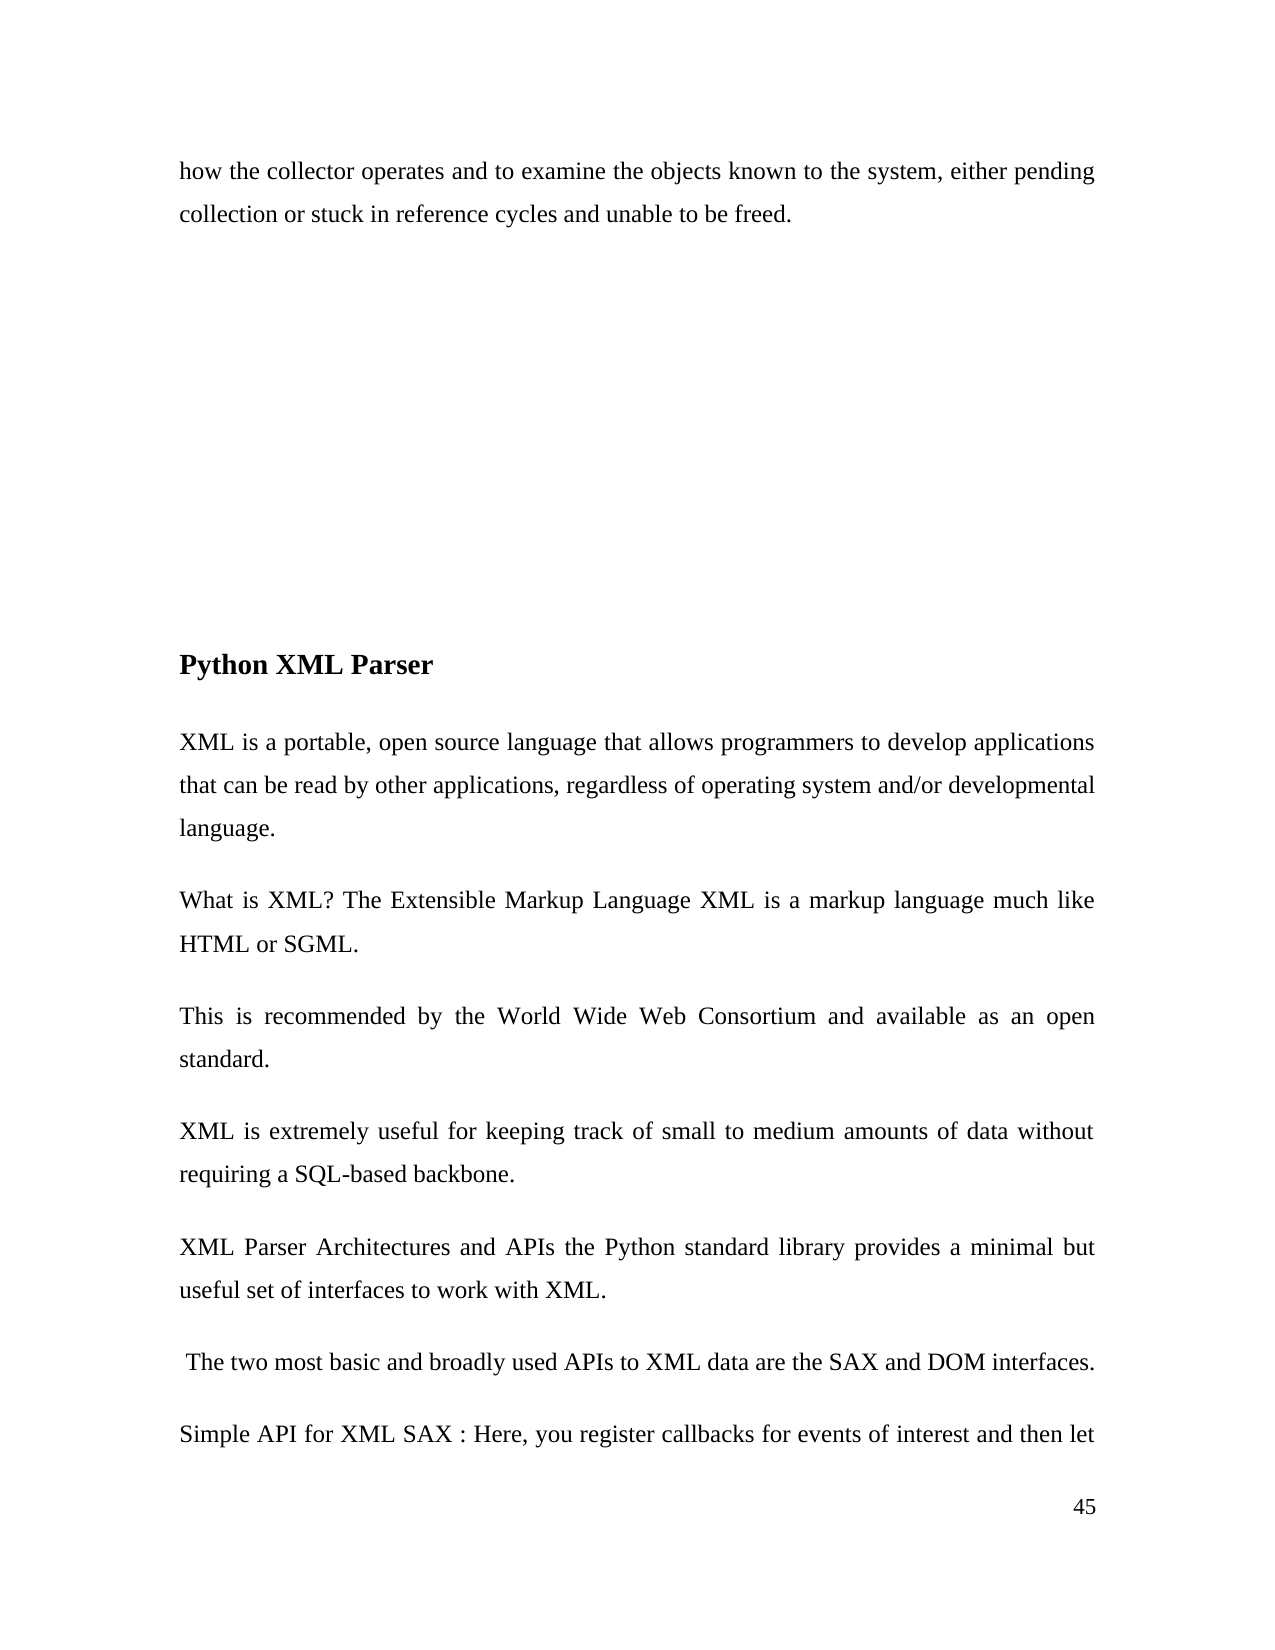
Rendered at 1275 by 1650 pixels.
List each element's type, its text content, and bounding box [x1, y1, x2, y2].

text XML Parser Architectures and APIs the Python standard library provides a minimal but useful set of interfaces to work with XML. [179, 1232, 1096, 1304]
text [179, 185, 1096, 228]
text XML is extremely useful for keeping track of small to medium amounts of data without requiring a SQL-based backbone. [179, 1116, 1096, 1188]
text This is recommended by the World Wide Web Consortium and available as an open standard. [179, 1001, 1096, 1073]
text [179, 1419, 1096, 1448]
text The two most basic and broadly used APIs to XML data are the SAX and DOM interfaces. [179, 1347, 1096, 1376]
text Python XML Parser [179, 647, 1096, 681]
text XML is a portable, open source language that allows programmers to develop applications that can be read by other applications, regardless of operating system and/or developmental language. [179, 727, 1096, 842]
text What is XML? The Extensible Markup Language XML is a markup language much like HTML or SGML. [179, 886, 1096, 957]
